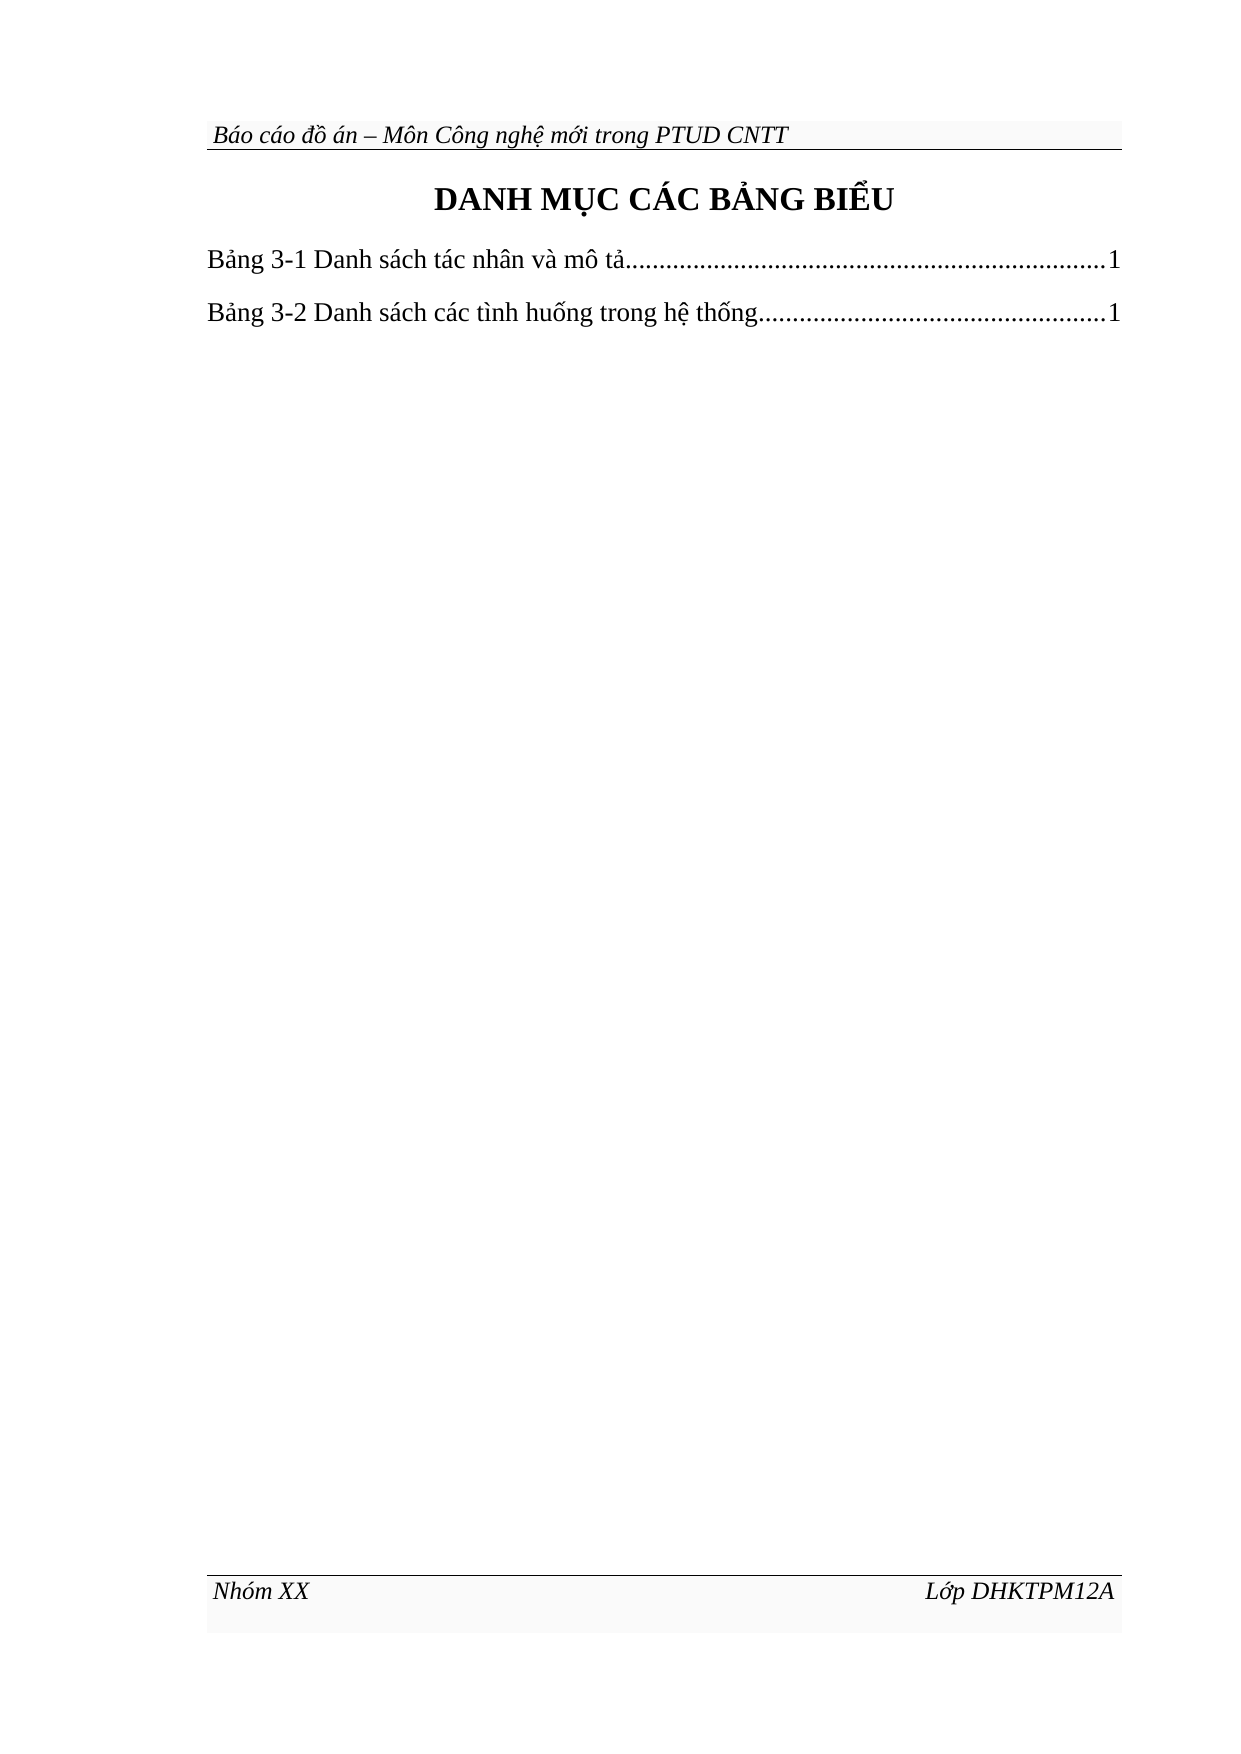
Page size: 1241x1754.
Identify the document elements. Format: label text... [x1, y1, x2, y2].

text Bảng 3-1 Danh sách tác nhân và mô tả 1 [207, 243, 1122, 274]
subtitle DANH MỤC CÁC BẢNG BIỂU [207, 179, 1122, 217]
text Bảng 3-2 Danh sách các tình huống trong hệ thống 1 [207, 296, 1122, 327]
